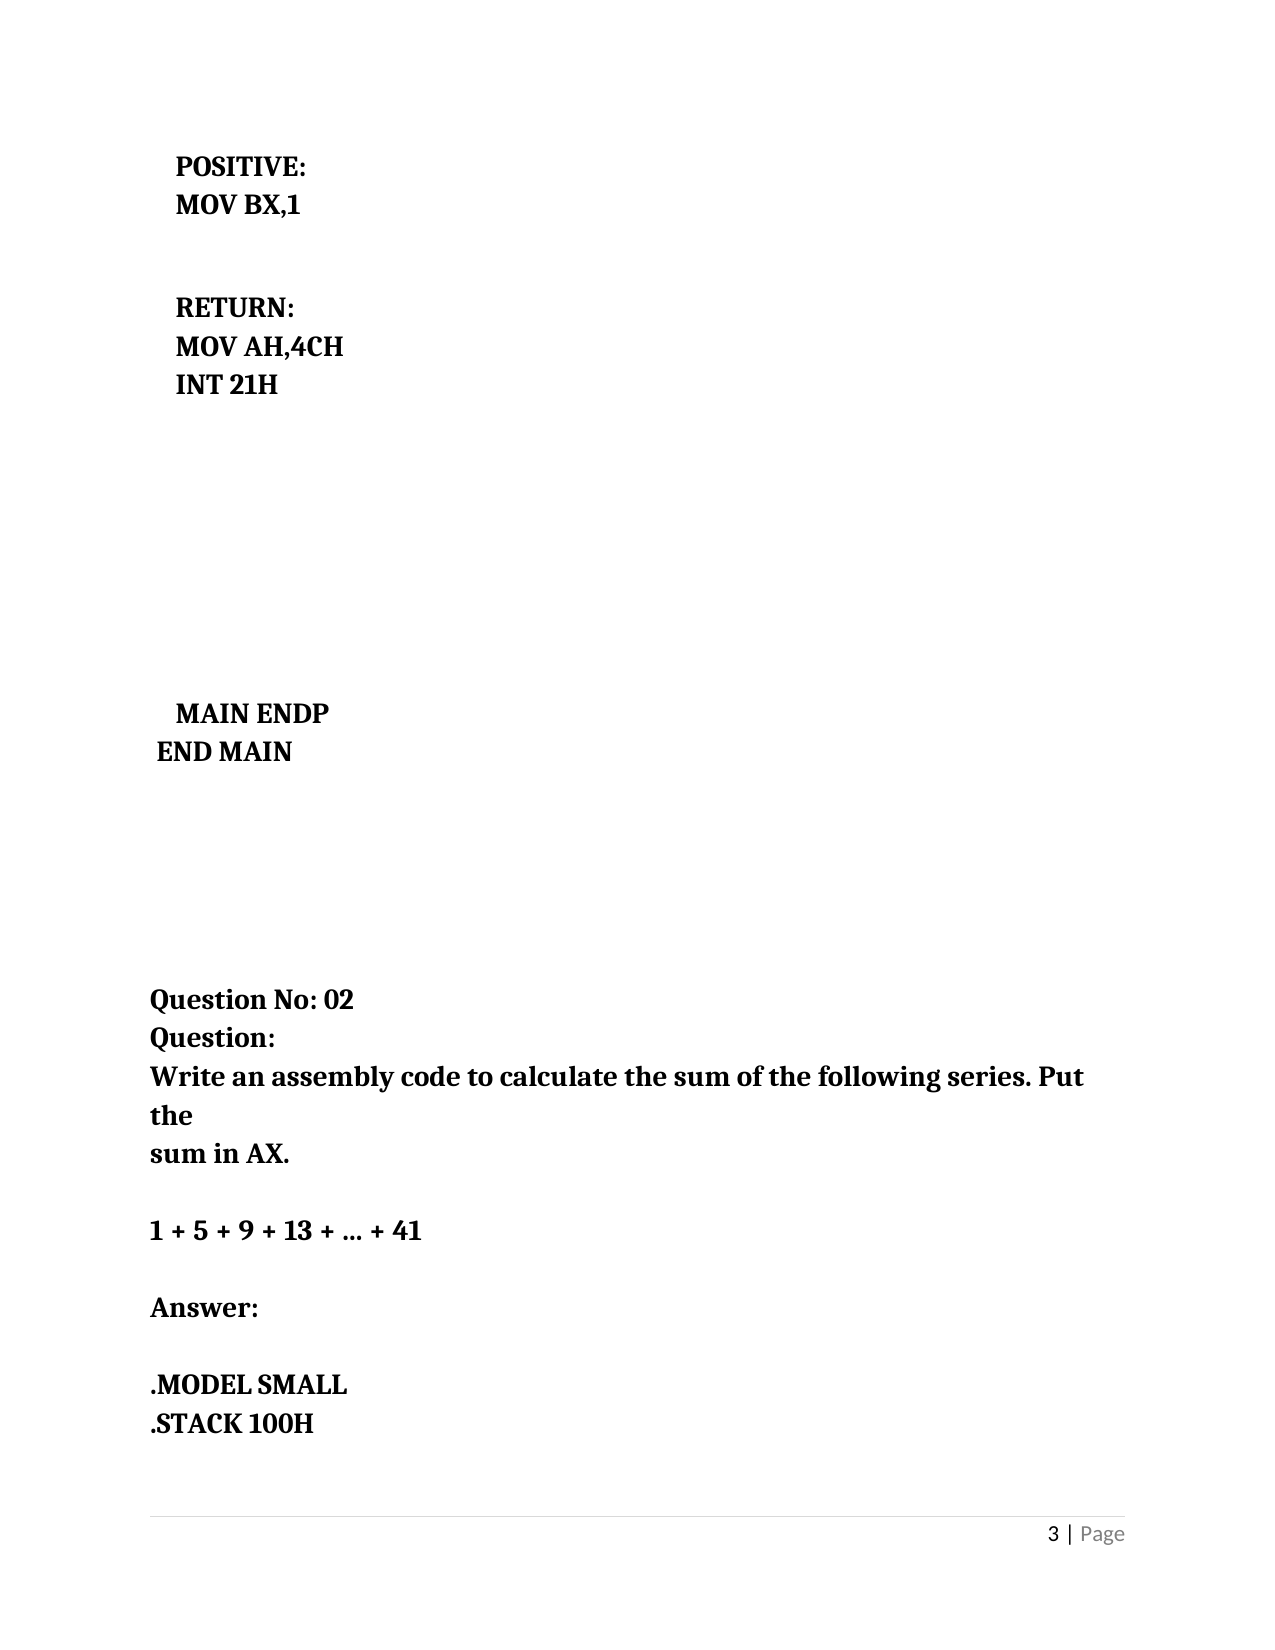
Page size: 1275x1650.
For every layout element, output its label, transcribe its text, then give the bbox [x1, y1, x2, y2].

text Question: [150, 1022, 1125, 1055]
text INT 21H [150, 368, 1125, 402]
text MOV AH,4CH [150, 330, 1125, 363]
text END MAIN [150, 735, 1125, 769]
text Answer: [150, 1291, 1125, 1325]
text sum in AX. [150, 1137, 1125, 1171]
text .STACK 100H [150, 1407, 1125, 1441]
text MAIN ENDP [150, 697, 1125, 730]
text Write an assembly code to calculate the sum of the following series. Put the [150, 1060, 1125, 1132]
text Question No: 02 [150, 983, 1125, 1017]
text MOV BX,1 [150, 188, 1125, 222]
text POSITIVE: [150, 150, 1125, 183]
text .MODEL SMALL [150, 1368, 1125, 1402]
text 1 + 5 + 9 + 13 + ... + 41 [150, 1214, 1125, 1248]
text RETURN: [150, 291, 1125, 325]
